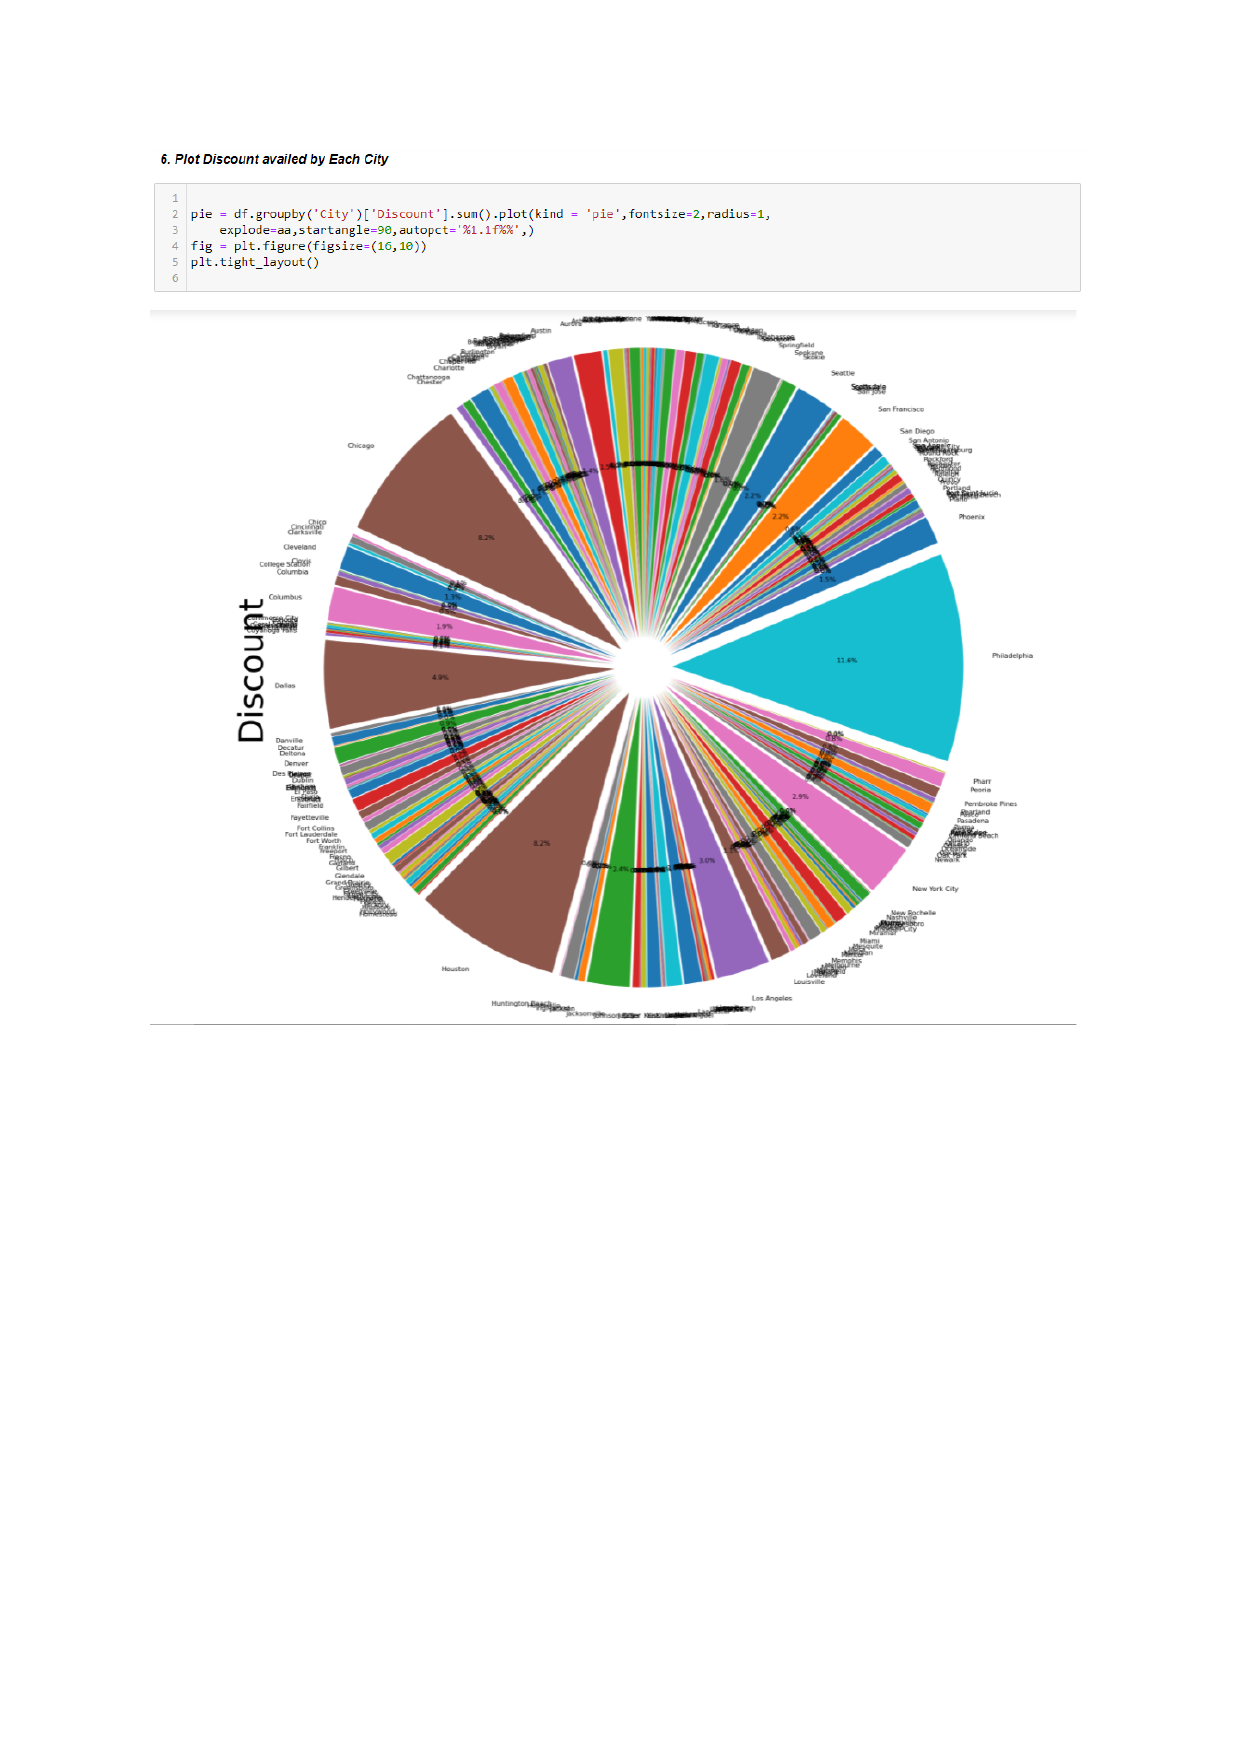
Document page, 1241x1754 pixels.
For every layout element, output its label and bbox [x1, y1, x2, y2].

picture [150, 150, 1091, 309]
picture [150, 310, 1077, 1025]
